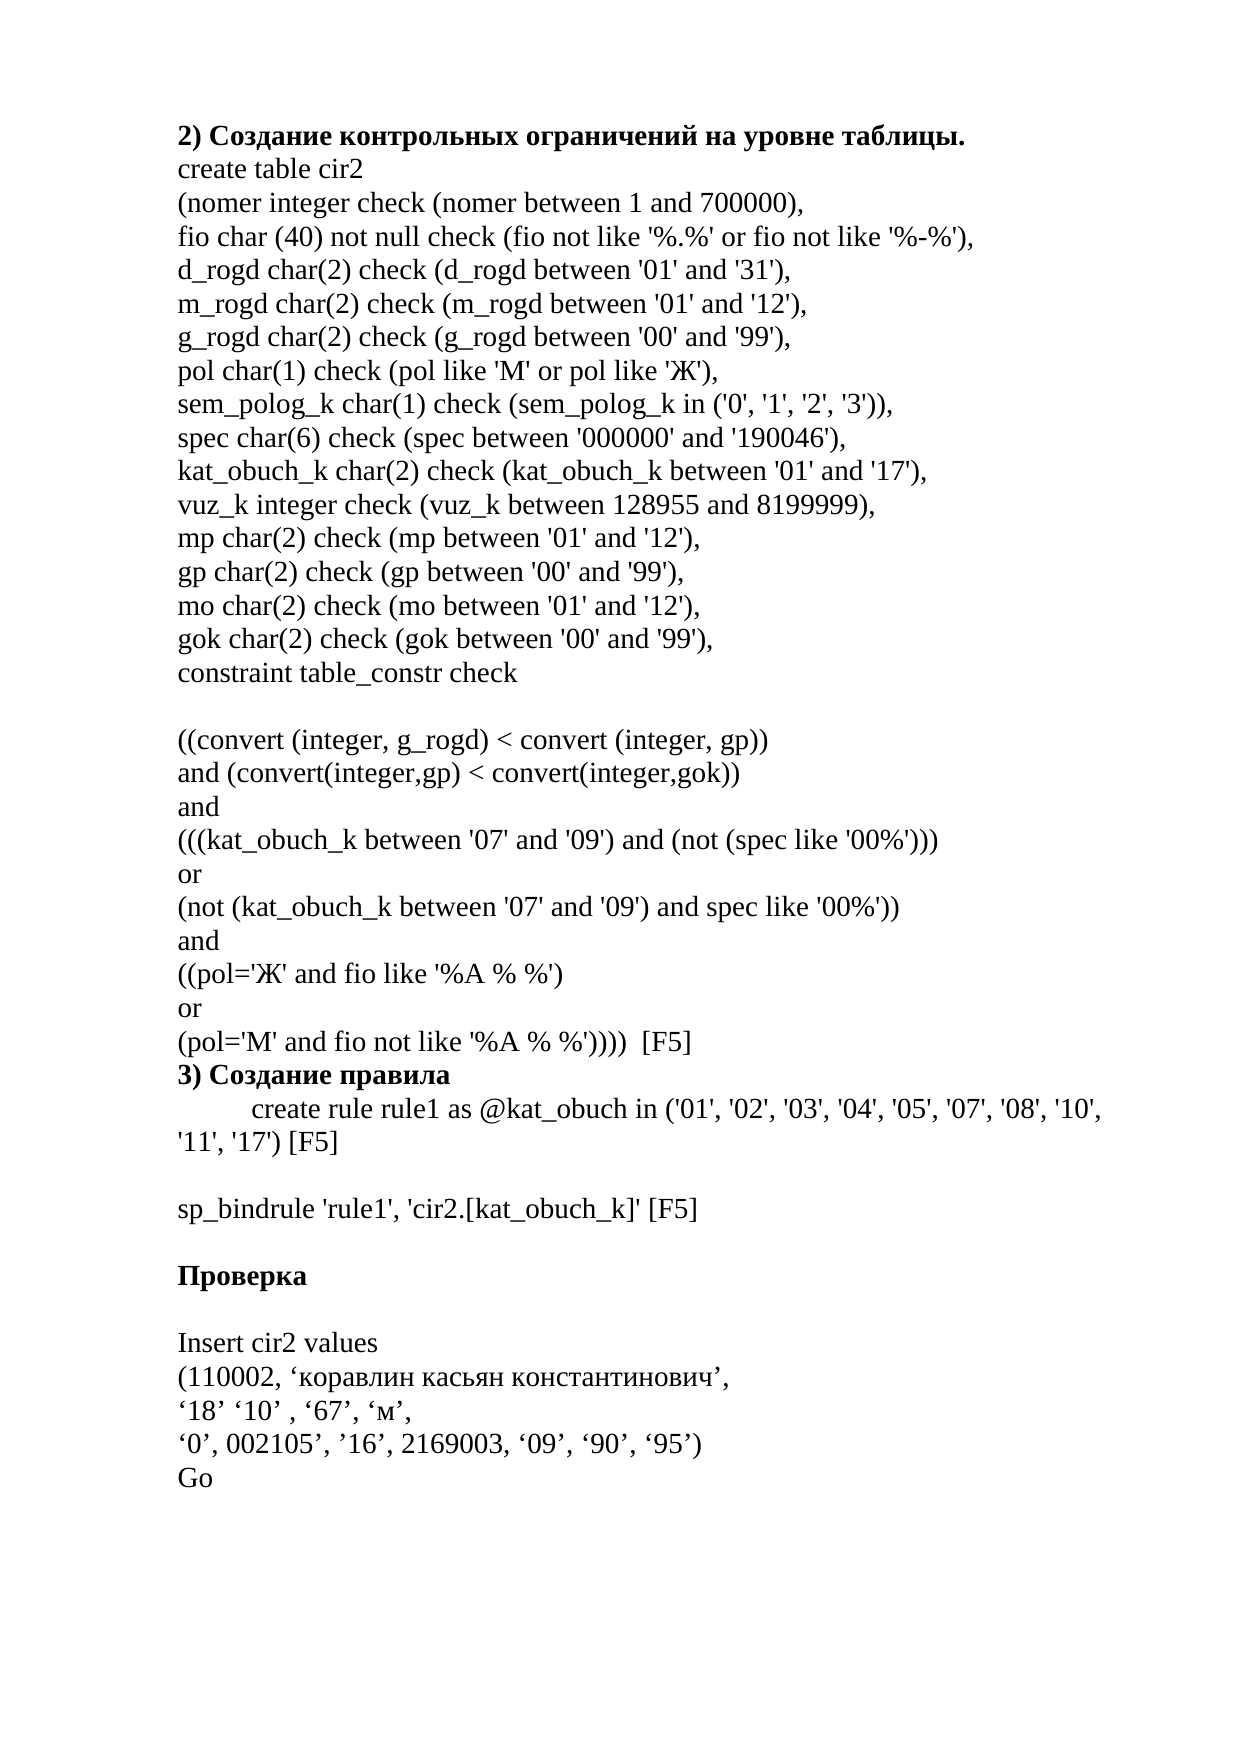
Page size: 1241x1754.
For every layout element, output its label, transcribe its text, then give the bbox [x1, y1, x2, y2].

text and (convert(integer,gp) < convert(integer,gok)) [177, 755, 1152, 789]
text and [177, 923, 1152, 957]
text pol char(1) check (pol like 'M' or pol like 'Ж'), [177, 353, 1152, 386]
text (110002, ‘коравлин касьян константинович’, [177, 1359, 1152, 1393]
text create table cir2 [177, 152, 1152, 185]
text d_rogd char(2) check (d_rogd between '01' and '31'), [177, 252, 1152, 286]
text m_rogd char(2) check (m_rogd between '01' and '12'), [177, 286, 1152, 319]
text spec char(6) check (spec between '000000' and '190046'), [177, 420, 1152, 453]
text Проверка [177, 1258, 1152, 1292]
text create rule rule1 as @kat_obuch in ('01', '02', '03', '04', '05', '07', '08', '10', '11', '17') [F5] [177, 1091, 1152, 1158]
text ‘18’ ‘10’ , ‘67’, ‘м’, [177, 1393, 1152, 1426]
text Go [177, 1460, 1152, 1493]
text g_rogd char(2) check (g_rogd between '00' and '99'), [177, 319, 1152, 353]
text ((pol='Ж' and fio like '%А % %') [177, 957, 1152, 990]
text kat_obuch_k char(2) check (kat_obuch_k between '01' and '17'), [177, 453, 1152, 487]
text fio char (40) not null check (fio not like '%.%' or fio not like '%-%'), [177, 219, 1152, 252]
text (pol='М' and fio not like '%А % %')))) [F5] [177, 1024, 1152, 1057]
text (not (kat_obuch_k between '07' and '09') and spec like '00%')) [177, 889, 1152, 923]
text 3) Создание правила [177, 1057, 1152, 1091]
text Insert cir2 values [177, 1326, 1152, 1359]
text 2) Создание контрольных ограничений на уровне таблицы. [177, 118, 1152, 152]
text sp_bindrule 'rule1', 'cir2.[kat_obuch_k]' [F5] [177, 1191, 1152, 1225]
text mo char(2) check (mo between '01' and '12'), [177, 588, 1152, 621]
text constraint table_constr check [177, 655, 1152, 688]
text ((convert (integer, g_rogd) < convert (integer, gp)) [177, 722, 1152, 755]
text and [177, 789, 1152, 822]
text gp char(2) check (gp between '00' and '99'), [177, 554, 1152, 588]
text (nomer integer check (nomer between 1 and 700000), [177, 185, 1152, 219]
text ‘0’, 002105’, ’16’, 2169003, ‘09’, ‘90’, ‘95’) [177, 1426, 1152, 1460]
text sem_polog_k char(1) check (sem_polog_k in ('0', '1', '2', '3')), [177, 386, 1152, 420]
text gok char(2) check (gok between '00' and '99'), [177, 621, 1152, 655]
text vuz_k integer check (vuz_k between 128955 and 8199999), [177, 487, 1152, 521]
text or [177, 990, 1152, 1024]
text or [177, 856, 1152, 889]
text mp char(2) check (mp between '01' and '12'), [177, 521, 1152, 554]
text (((kat_obuch_k between '07' and '09') and (not (spec like '00%'))) [177, 822, 1152, 856]
